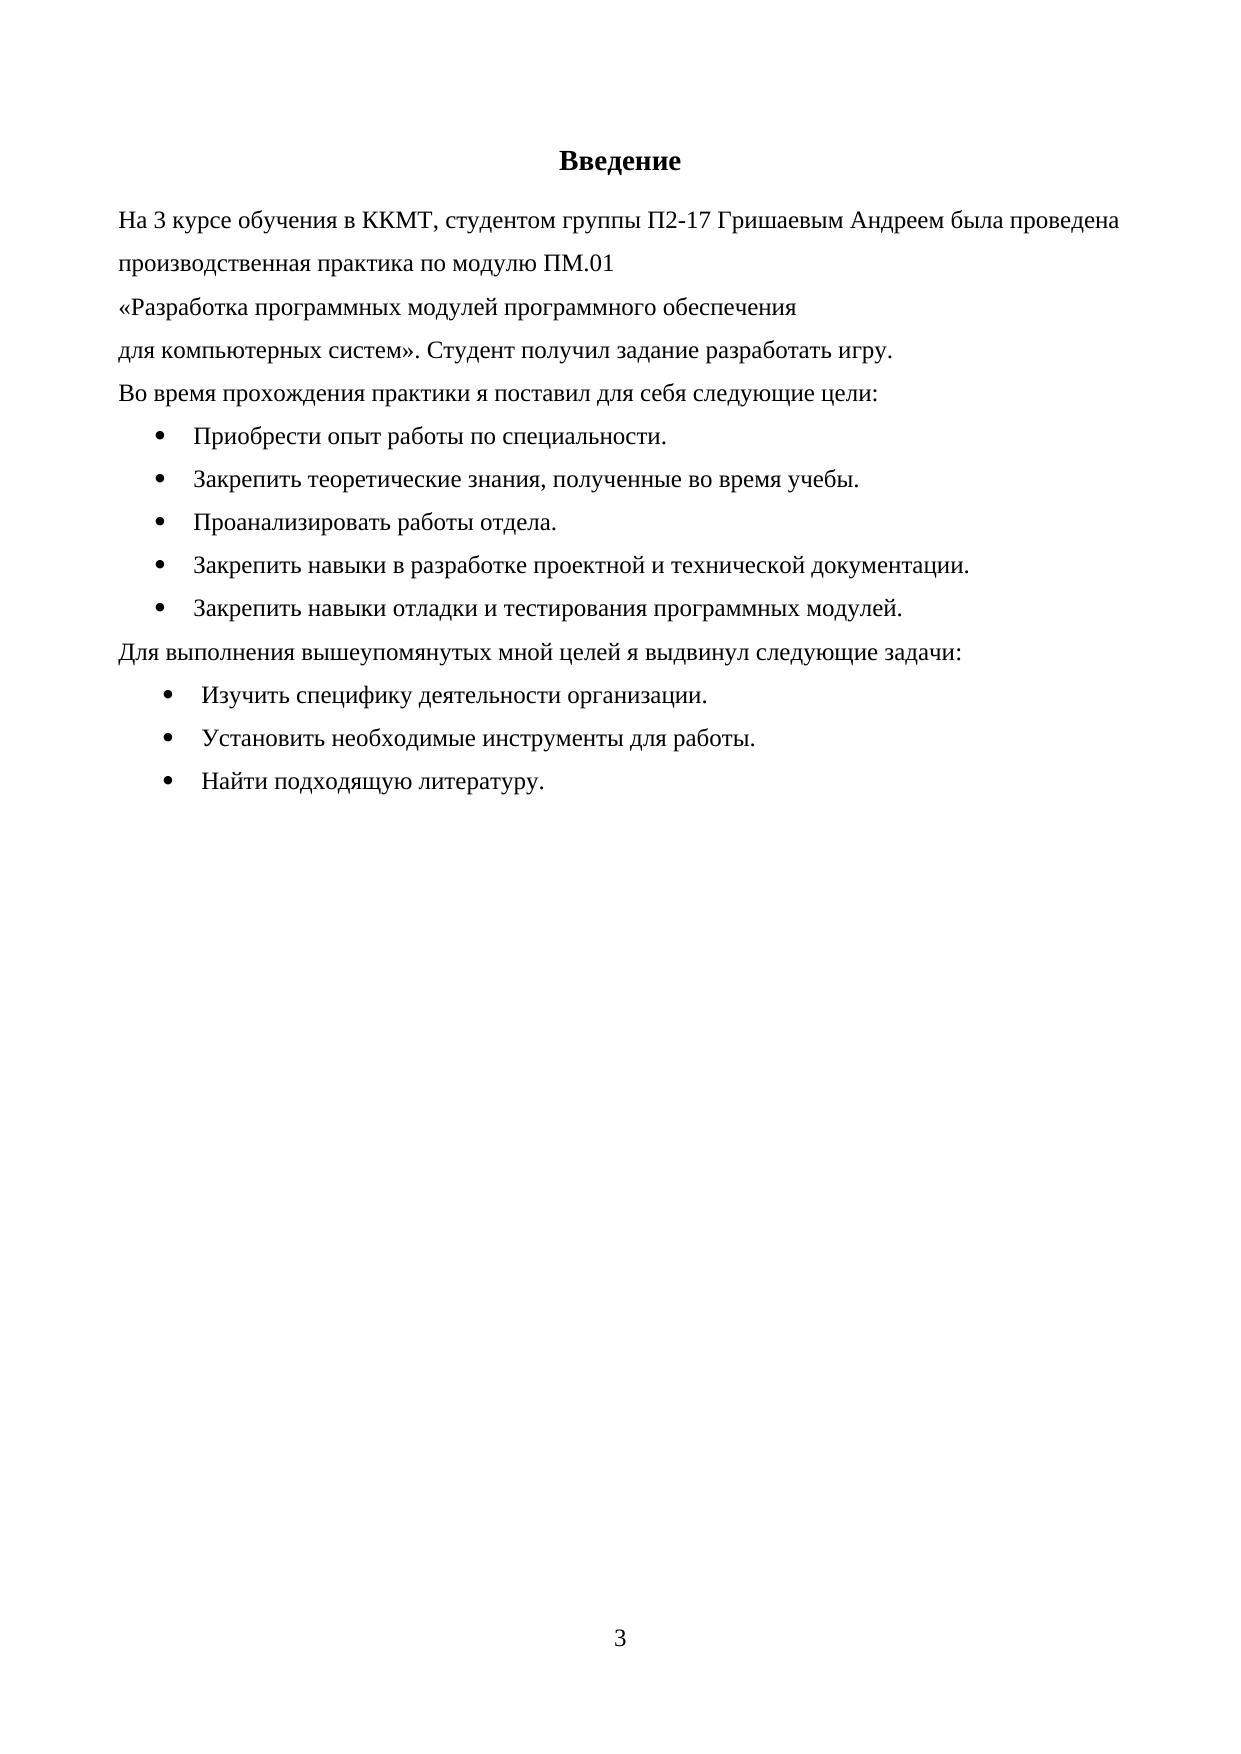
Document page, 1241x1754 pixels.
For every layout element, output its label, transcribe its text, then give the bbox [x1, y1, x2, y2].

subtitle Введение [118, 143, 1122, 177]
list Найти подходящую литературу. [163, 766, 1137, 795]
list Установить необходимые инструменты для работы. [163, 723, 1137, 752]
list Приобрести опыт работы по специальности. [156, 421, 1137, 450]
text Во время прохождения практики я поставил для себя следующие цели: [118, 378, 1137, 407]
list Проанализировать работы отдела. [156, 507, 1137, 536]
list Закрепить навыки отладки и тестирования программных модулей. [156, 593, 1137, 622]
text Для выполнения вышеупомянутых мной целей я выдвинул следующие задачи: [118, 637, 1137, 665]
text На 3 курсе обучения в ККМТ, студентом группы П2-17 Гришаевым Андреем была проведена производственная практика по модулю ПМ.01 «Разработка программных модулей программного обеспечения для компьютерных систем». Студент получил задание разработать игру. [118, 205, 1137, 363]
list Закрепить навыки в разработке проектной и технической документации. [156, 550, 1137, 579]
list Изучить специфику деятельности организации. [163, 680, 1137, 708]
list Закрепить теоретические знания, полученные во время учебы. [156, 464, 1137, 493]
